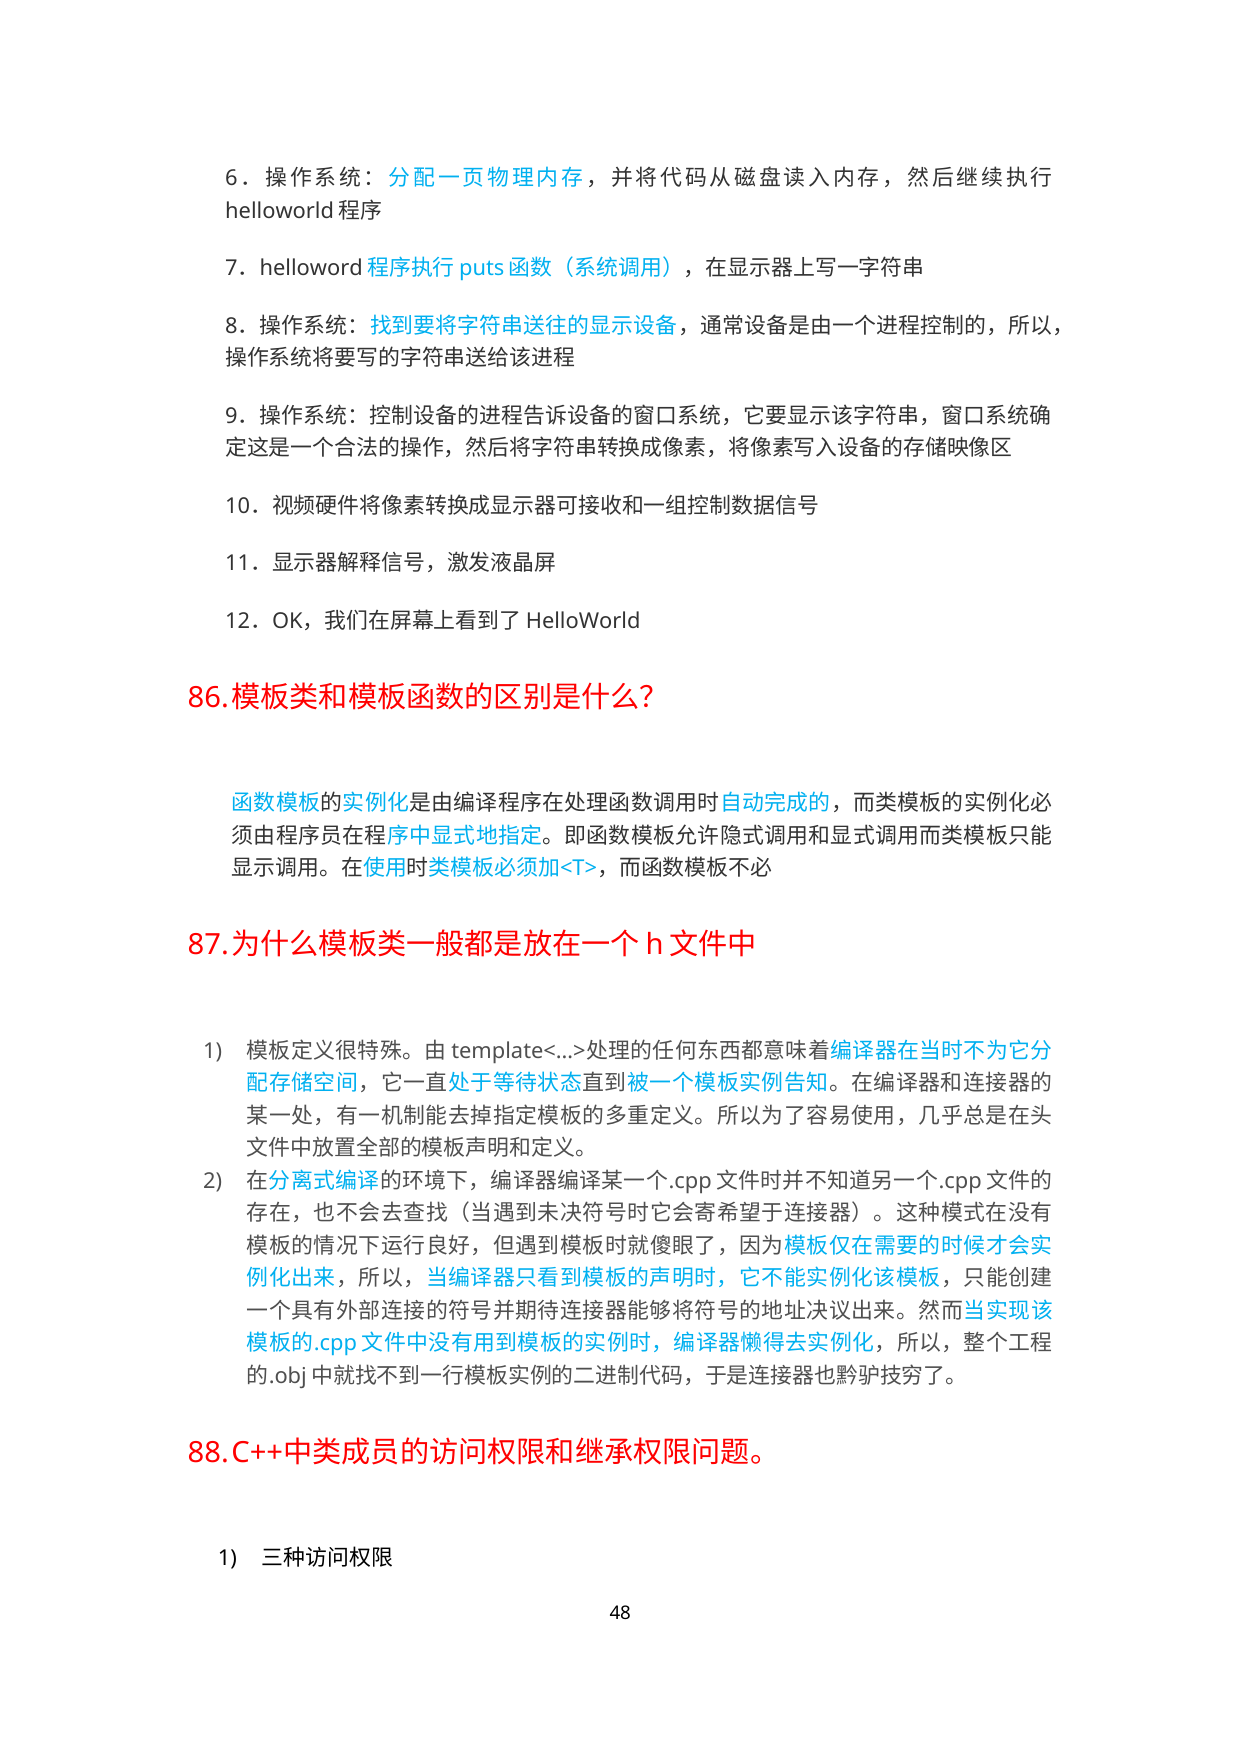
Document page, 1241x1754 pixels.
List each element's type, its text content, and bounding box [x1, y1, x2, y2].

text 8．操作系统：找到要将字符串送往的显示设备，通常设备是由一个进程控制的，所以，操作系统将要写的字符串送给该进程 [225, 307, 1053, 372]
text 10．视频硬件将像素转换成显示器可接收和一组控制数据信号 [225, 487, 1053, 520]
subtitle 为什么模板类一般都是放在一个h文件中 [187, 909, 1053, 974]
subtitle 模板类和模板函数的区别是什么？ [187, 662, 1053, 727]
list 在分离式编译的环境下，编译器编译某一个.cpp文件时并不知道另一个.cpp文件的存在，也不会去查找（当遇到未决符号时它会寄希望于连接器）。这种模式在没有模板的情况下运行良好，但遇到模板时就傻眼了，因为模板仅在需要的时候才会实例化出来，所以，当编译器只看到模板的声明时，它不能实例化该模板，只能创建一个具有外部连接的符号并期待连接器能够将符号的地址决议出来。然而当实现该模板的.cpp文件中没有用到模板的实例时，编译器懒得去实例化，所以，整个工程的.obj中就找不到一行模板实例的二进制代码，于是连接器也黔驴技穷了。 [203, 1162, 1053, 1390]
text 7．helloword程序执行puts函数（系统调用），在显示器上写一字符串 [225, 250, 1053, 282]
text 函数模板的实例化是由编译程序在处理函数调用时自动完成的，而类模板的实例化必须由程序员在程序中显式地指定。即函数模板允许隐式调用和显式调用而类模板只能显示调用。在使用时类模板必须加<T>，而函数模板不必 [232, 785, 1053, 882]
picture [754, 1337, 758, 1347]
text 12．OK，我们在屏幕上看到了HelloWorld [225, 602, 1053, 635]
text 6．操作系统：分配一页物理内存，并将代码从磁盘读入内存，然后继续执行helloworld程序 [225, 160, 1053, 225]
subtitle C++中类成员的访问权限和继承权限问题。 [187, 1417, 1053, 1482]
text 11．显示器解释信号，激发液晶屏 [225, 545, 1053, 577]
picture [741, 1332, 745, 1352]
list 模板定义很特殊。由template<…>处理的任何东西都意味着编译器在当时不为它分配存储空间，它一直处于等待状态直到被一个模板实例告知。在编译器和连接器的某一处，有一机制能去掉指定模板的多重定义。所以为了容易使用，几乎总是在头文件中放置全部的模板声明和定义。 [203, 1032, 1053, 1162]
list 三种访问权限 [218, 1540, 1053, 1573]
text 9．操作系统：控制设备的进程告诉设备的窗口系统，它要显示该字符串，窗口系统确定这是一个合法的操作，然后将字符串转换成像素，将像素写入设备的存储映像区 [225, 397, 1053, 462]
